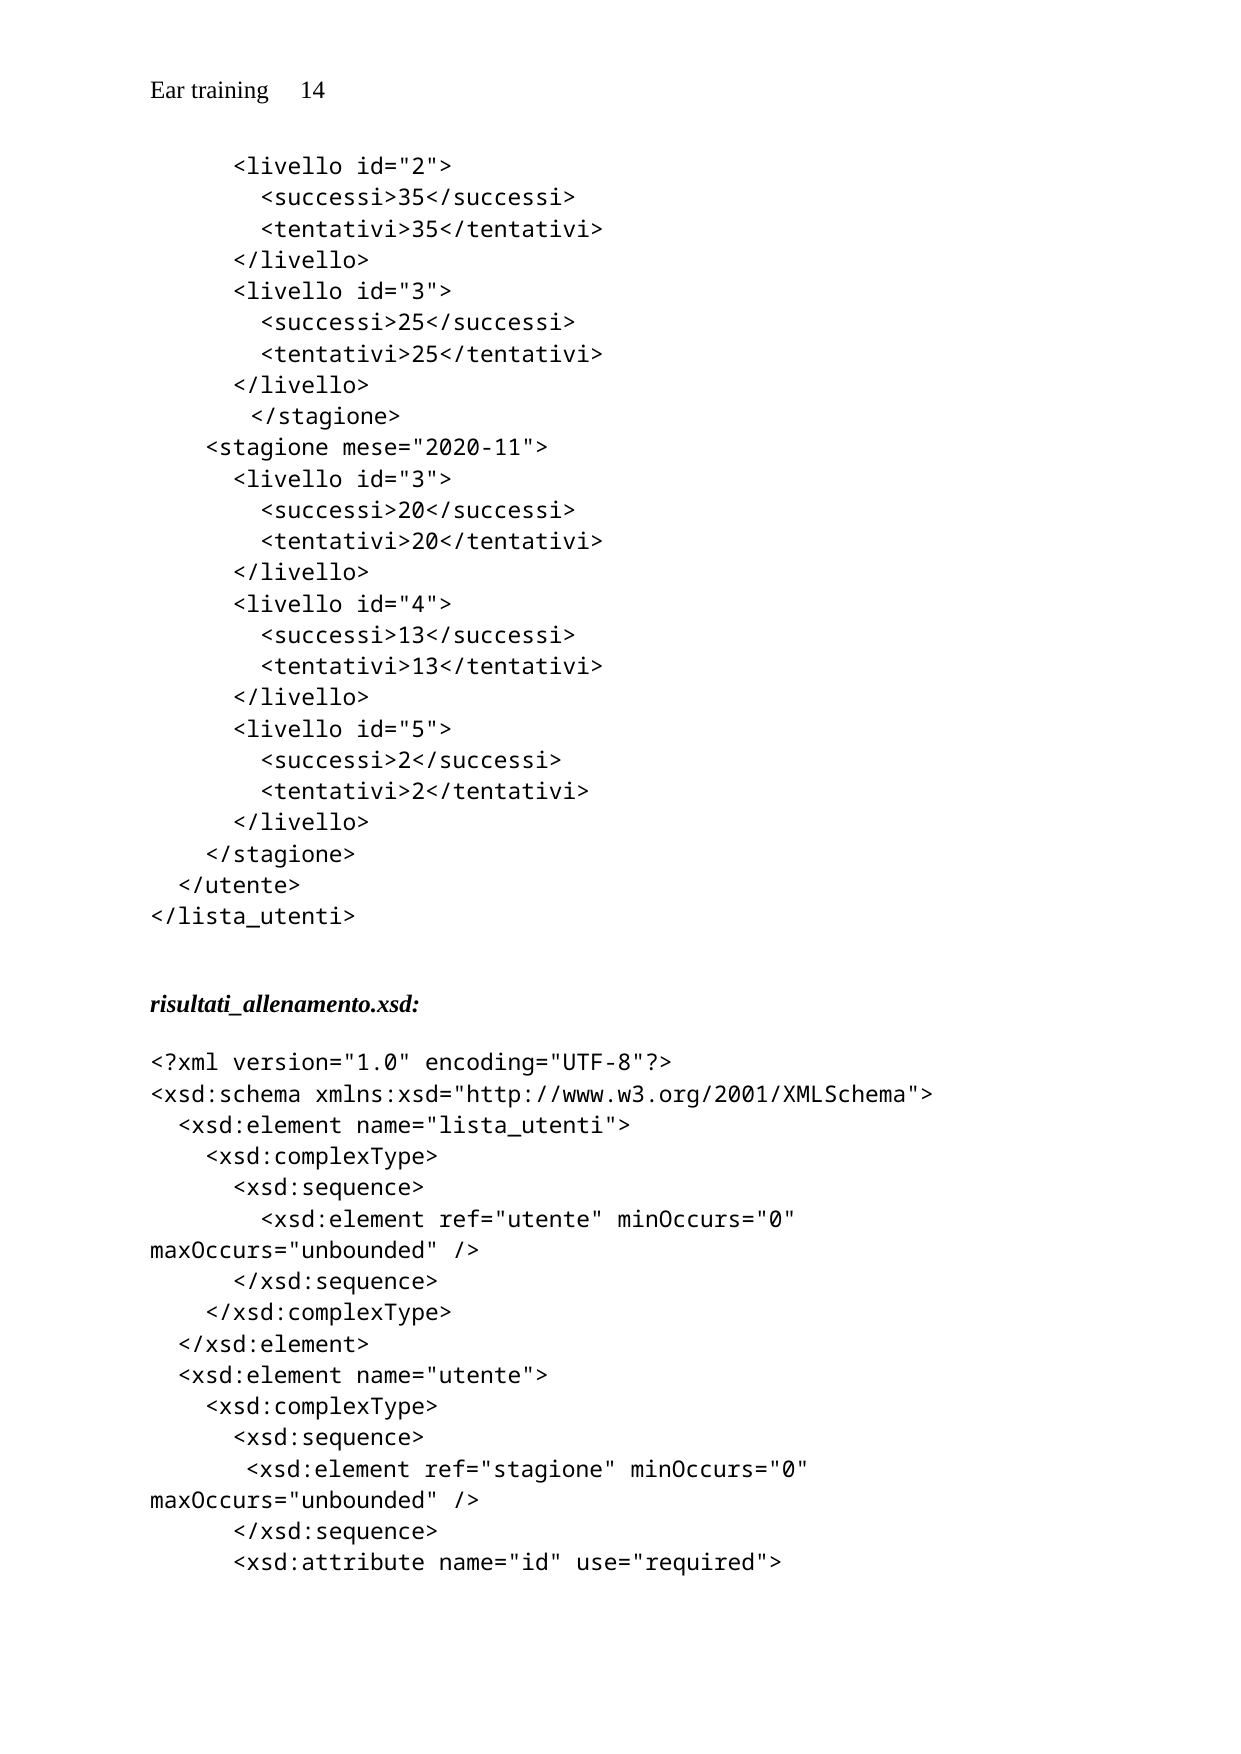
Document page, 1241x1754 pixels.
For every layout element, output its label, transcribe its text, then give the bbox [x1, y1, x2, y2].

text <tentativi>13</tentativi> [150, 650, 1090, 681]
text </livello> [150, 244, 1090, 275]
text <xsd:attribute name="id" use="required"> [150, 1546, 1090, 1577]
text <livello id="3"> [150, 462, 1090, 494]
text <tentativi>25</tentativi> [150, 337, 1090, 369]
text </livello> [150, 806, 1090, 837]
text <xsd:element name="lista_utenti"> [150, 1109, 1090, 1140]
text <livello id="2"> [150, 150, 1090, 181]
text <xsd:element ref="utente" minOccurs="0" maxOccurs="unbounded" /> [150, 1202, 1090, 1265]
text <xsd:complexType> [150, 1140, 1090, 1171]
text <successi>13</successi> [150, 619, 1090, 650]
text <stagione mese="2020-11"> [150, 431, 1090, 462]
text <xsd:sequence> [150, 1421, 1090, 1452]
text </xsd:complexType> [150, 1296, 1090, 1327]
text </livello> [150, 681, 1090, 712]
text </xsd:element> [150, 1327, 1090, 1359]
text </xsd:sequence> [150, 1265, 1090, 1296]
text <xsd:schema xmlns:xsd="http://www.w3.org/2001/XMLSchema"> [150, 1077, 1090, 1109]
text </utente> [150, 869, 1090, 900]
text </livello> [150, 556, 1090, 587]
text </lista_utenti> [150, 900, 1090, 931]
text <successi>35</successi> [150, 181, 1090, 212]
text </stagione> [150, 837, 1090, 869]
text <livello id="3"> [150, 275, 1090, 306]
text <xsd:element ref="stagione" minOccurs="0" maxOccurs="unbounded" /> [150, 1452, 1090, 1515]
text risultati_allenamento.xsd: [150, 989, 1090, 1017]
text <?xml version="1.0" encoding="UTF-8"?> [150, 1046, 1090, 1077]
text <tentativi>35</tentativi> [150, 212, 1090, 244]
text <livello id="4"> [150, 587, 1090, 619]
text <tentativi>20</tentativi> [150, 525, 1090, 556]
text <successi>25</successi> [150, 306, 1090, 337]
text <successi>2</successi> [150, 744, 1090, 775]
text </xsd:sequence> [150, 1515, 1090, 1546]
text <xsd:complexType> [150, 1390, 1090, 1421]
text <xsd:element name="utente"> [150, 1359, 1090, 1390]
text </stagione> [150, 400, 1090, 431]
text <livello id="5"> [150, 712, 1090, 744]
text <xsd:sequence> [150, 1171, 1090, 1202]
text <tentativi>2</tentativi> [150, 775, 1090, 806]
text <successi>20</successi> [150, 494, 1090, 525]
text </livello> [150, 369, 1090, 400]
